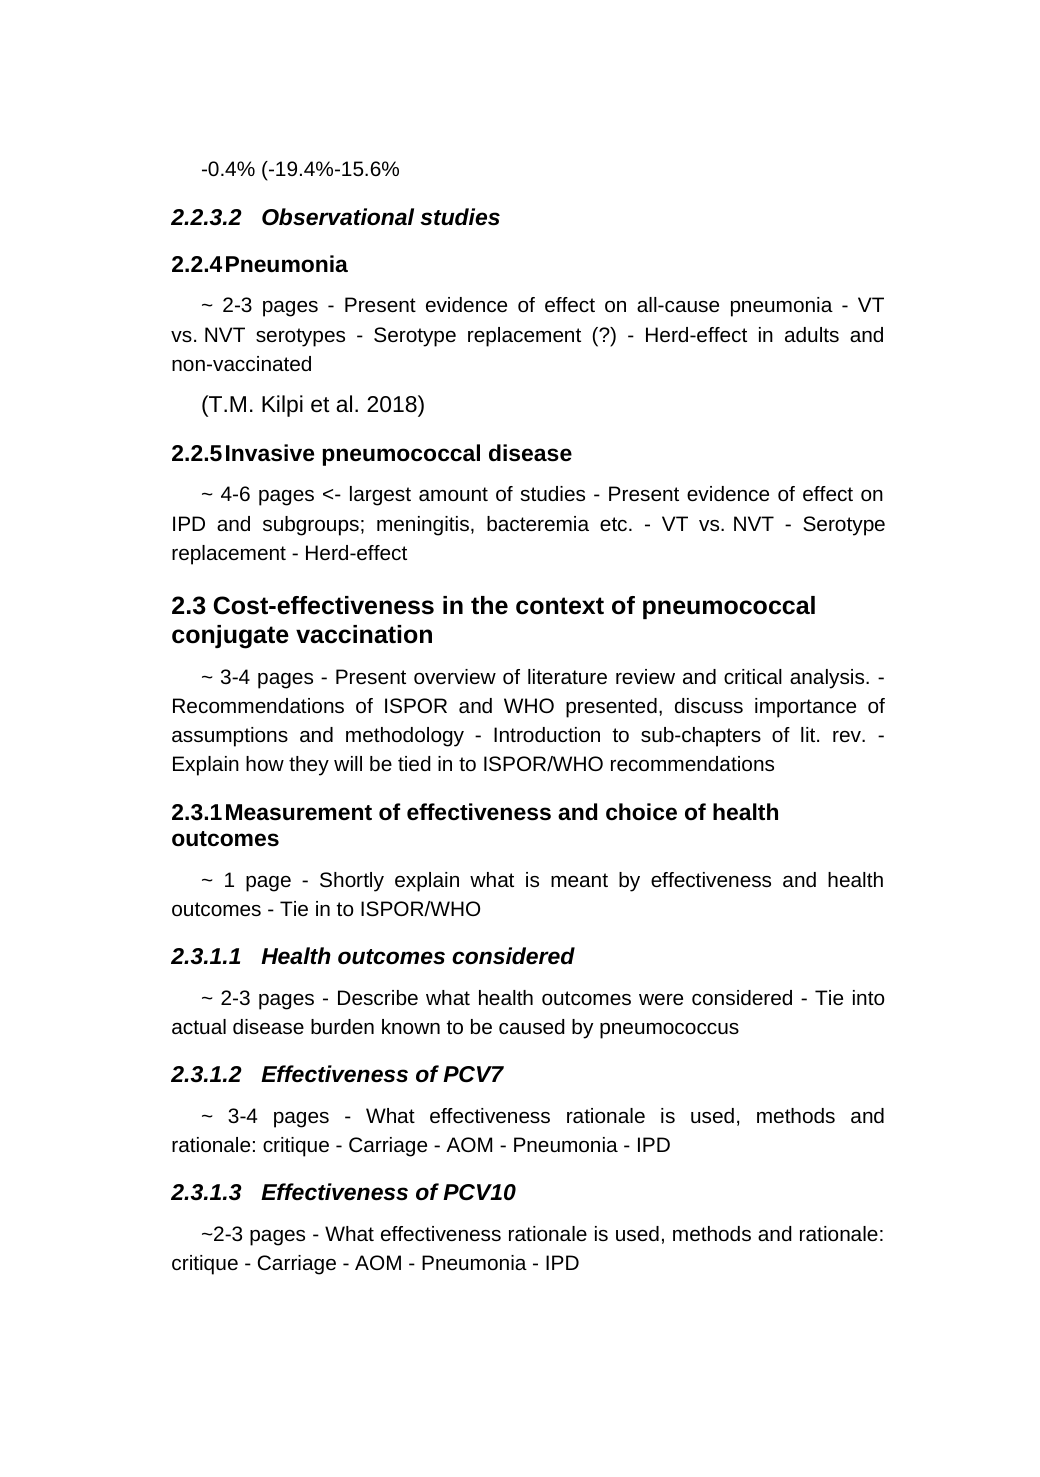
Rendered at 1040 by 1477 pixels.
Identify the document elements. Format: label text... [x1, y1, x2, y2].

text (T.M. Kilpi et al. 2018) [171, 389, 886, 419]
text ~ 3-4 pages - Present overview of literature review and critical analysis. - Recommendations of ISPOR and WHO presented, discuss importance of assumptions and methodology - Introduction to sub-chapters of lit. rev. - Explain how they will be tied in to ISPOR/WHO recommendations [171, 661, 886, 778]
subtitle Effectiveness of PCV7 [171, 1061, 886, 1087]
text -0.4% (-19.4%-15.6% [171, 153, 886, 183]
text ~ 2-3 pages - Present evidence of effect on all-cause pneumonia - VT vs. NVT serotypes - Serotype replacement (?) - Herd-effect in adults and non-vaccinated [171, 289, 886, 377]
subtitle Observational studies [171, 203, 886, 230]
text ~ 2-3 pages - Describe what health outcomes were considered - Tie into actual disease burden known to be caused by pneumococcus [171, 982, 886, 1040]
text ~ 1 page - Shortly explain what is meant by effectiveness and health outcomes - Tie in to ISPOR/WHO [171, 864, 886, 922]
text ~ 3-4 pages - What effectiveness rationale is used, methods and rationale: critique - Carriage - AOM - Pneumonia - IPD [171, 1100, 886, 1158]
subtitle Pneumonia [171, 251, 886, 277]
subtitle Measurement of effectiveness and choice of health outcomes [171, 798, 886, 851]
subtitle Health outcomes considered [171, 943, 886, 969]
text ~ 4-6 pages <- largest amount of studies - Present evidence of effect on IPD and subgroups; meningitis, bacteremia etc. - VT vs. NVT - Serotype replacement - Herd-effect [171, 478, 886, 566]
subtitle Cost-effectiveness in the context of pneumococcal conjugate vaccination [171, 591, 886, 648]
text ~2-3 pages - What effectiveness rationale is used, methods and rationale: critique - Carriage - AOM - Pneumonia - IPD [171, 1218, 886, 1276]
subtitle Invasive pneumococcal disease [171, 439, 886, 466]
subtitle Effectiveness of PCV10 [171, 1179, 886, 1205]
